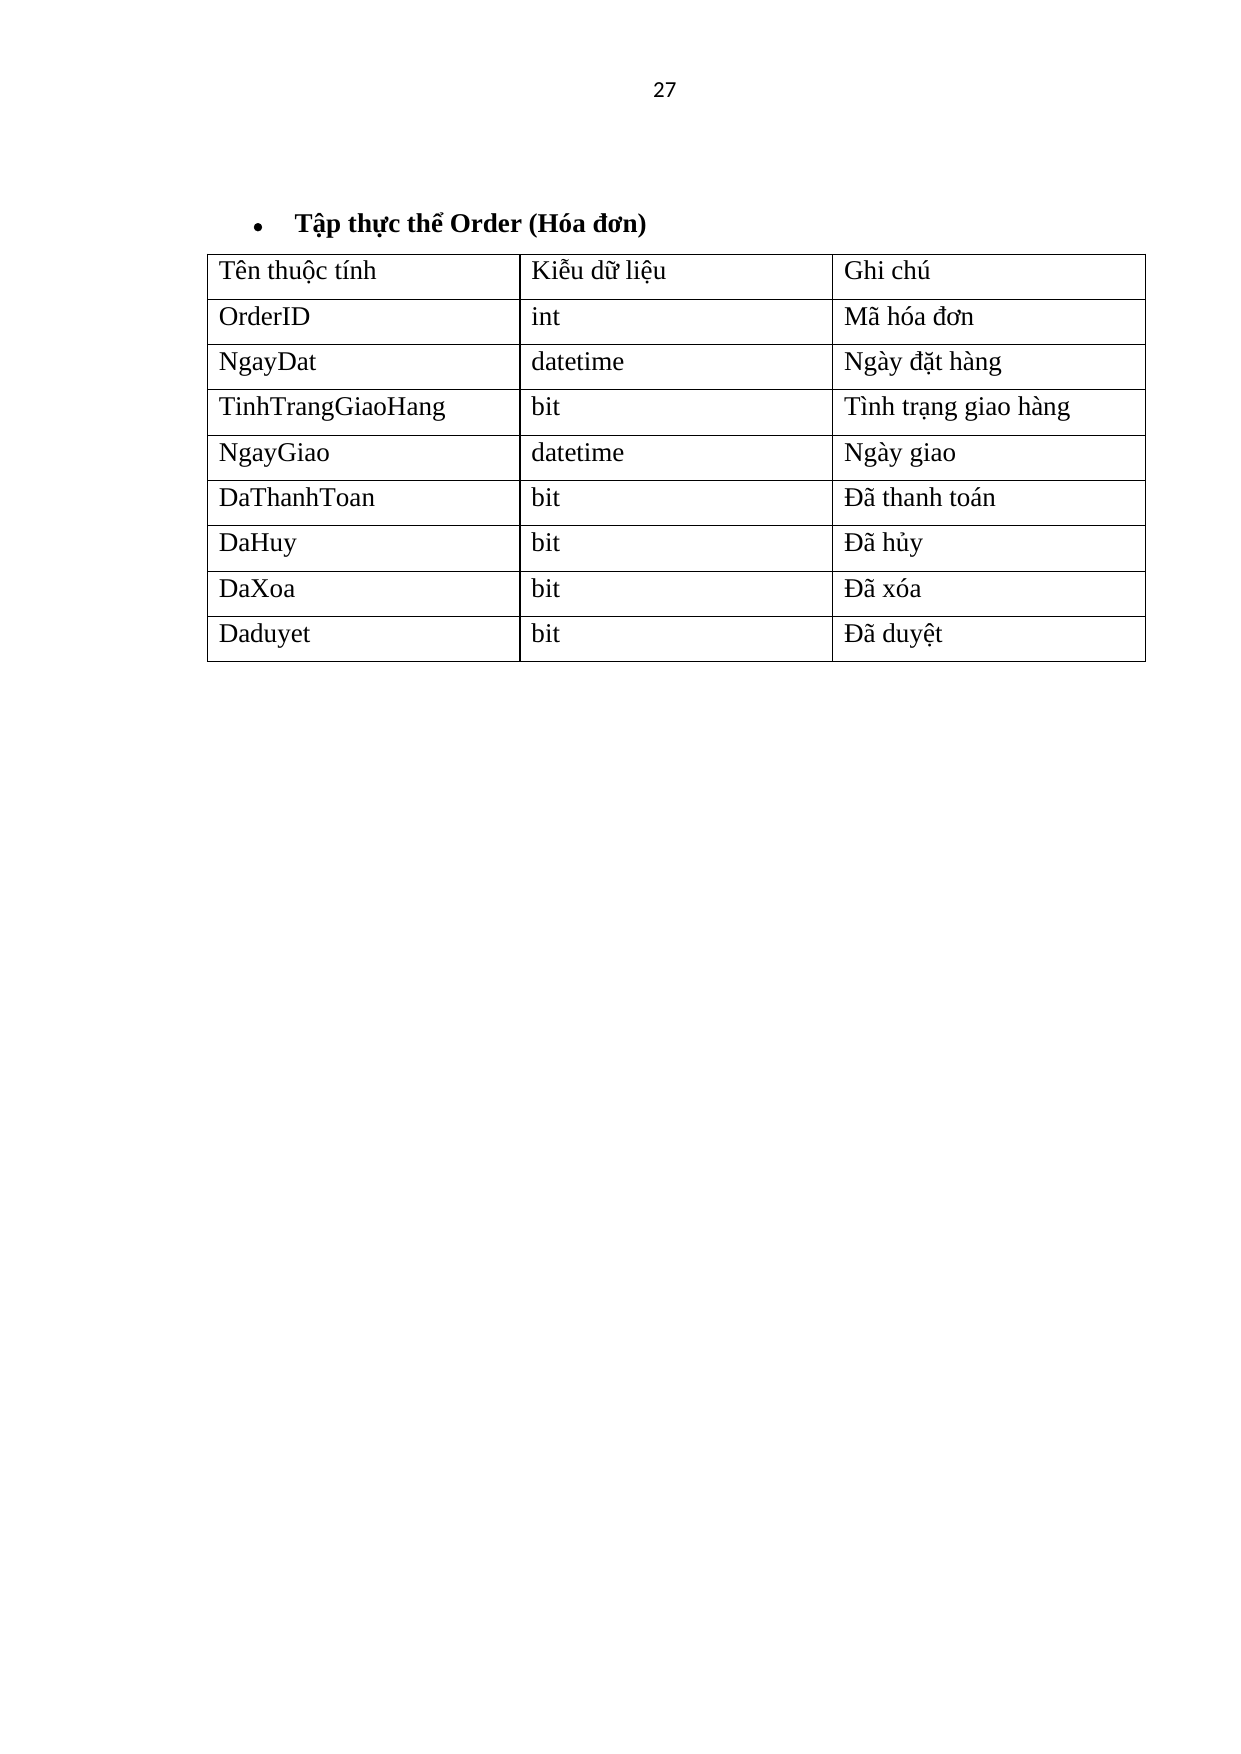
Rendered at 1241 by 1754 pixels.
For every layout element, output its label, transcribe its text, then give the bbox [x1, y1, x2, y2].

table_cell int [521, 300, 832, 344]
table_cell DaHuy [208, 526, 519, 571]
table_cell Đã thanh toán [833, 481, 1145, 525]
table_cell bit [521, 617, 832, 661]
table_cell Đã hủy [833, 526, 1145, 571]
table_cell Ngày đặt hàng [833, 345, 1145, 389]
table_cell bit [521, 572, 832, 616]
table_header Tên thuộc tính [208, 255, 519, 299]
table_cell DaThanhToan [208, 481, 519, 525]
table_cell Mã hóa đơn [833, 300, 1145, 344]
table_cell Đã xóa [833, 572, 1145, 616]
table_cell Ngày giao [833, 436, 1145, 480]
table_cell DaXoa [208, 572, 519, 616]
table_cell TinhTrangGiaoHang [208, 390, 519, 435]
table_cell datetime [521, 345, 832, 389]
table_cell bit [521, 481, 832, 525]
table_header Kiễu dữ liệu [521, 255, 832, 299]
table_cell NgayGiao [208, 436, 519, 480]
table_cell Daduyet [208, 617, 519, 661]
table_cell Tình trạng giao hàng [833, 390, 1145, 435]
table_cell bit [521, 390, 832, 435]
table_cell Đã duyệt [833, 617, 1145, 661]
table_cell bit [521, 526, 832, 571]
list Tập thực thể Order (Hóa đơn) [253, 207, 1122, 238]
table_cell OrderID [208, 300, 519, 344]
table_header Ghi chú [833, 255, 1145, 299]
table_cell NgayDat [208, 345, 519, 389]
table_cell datetime [521, 436, 832, 480]
